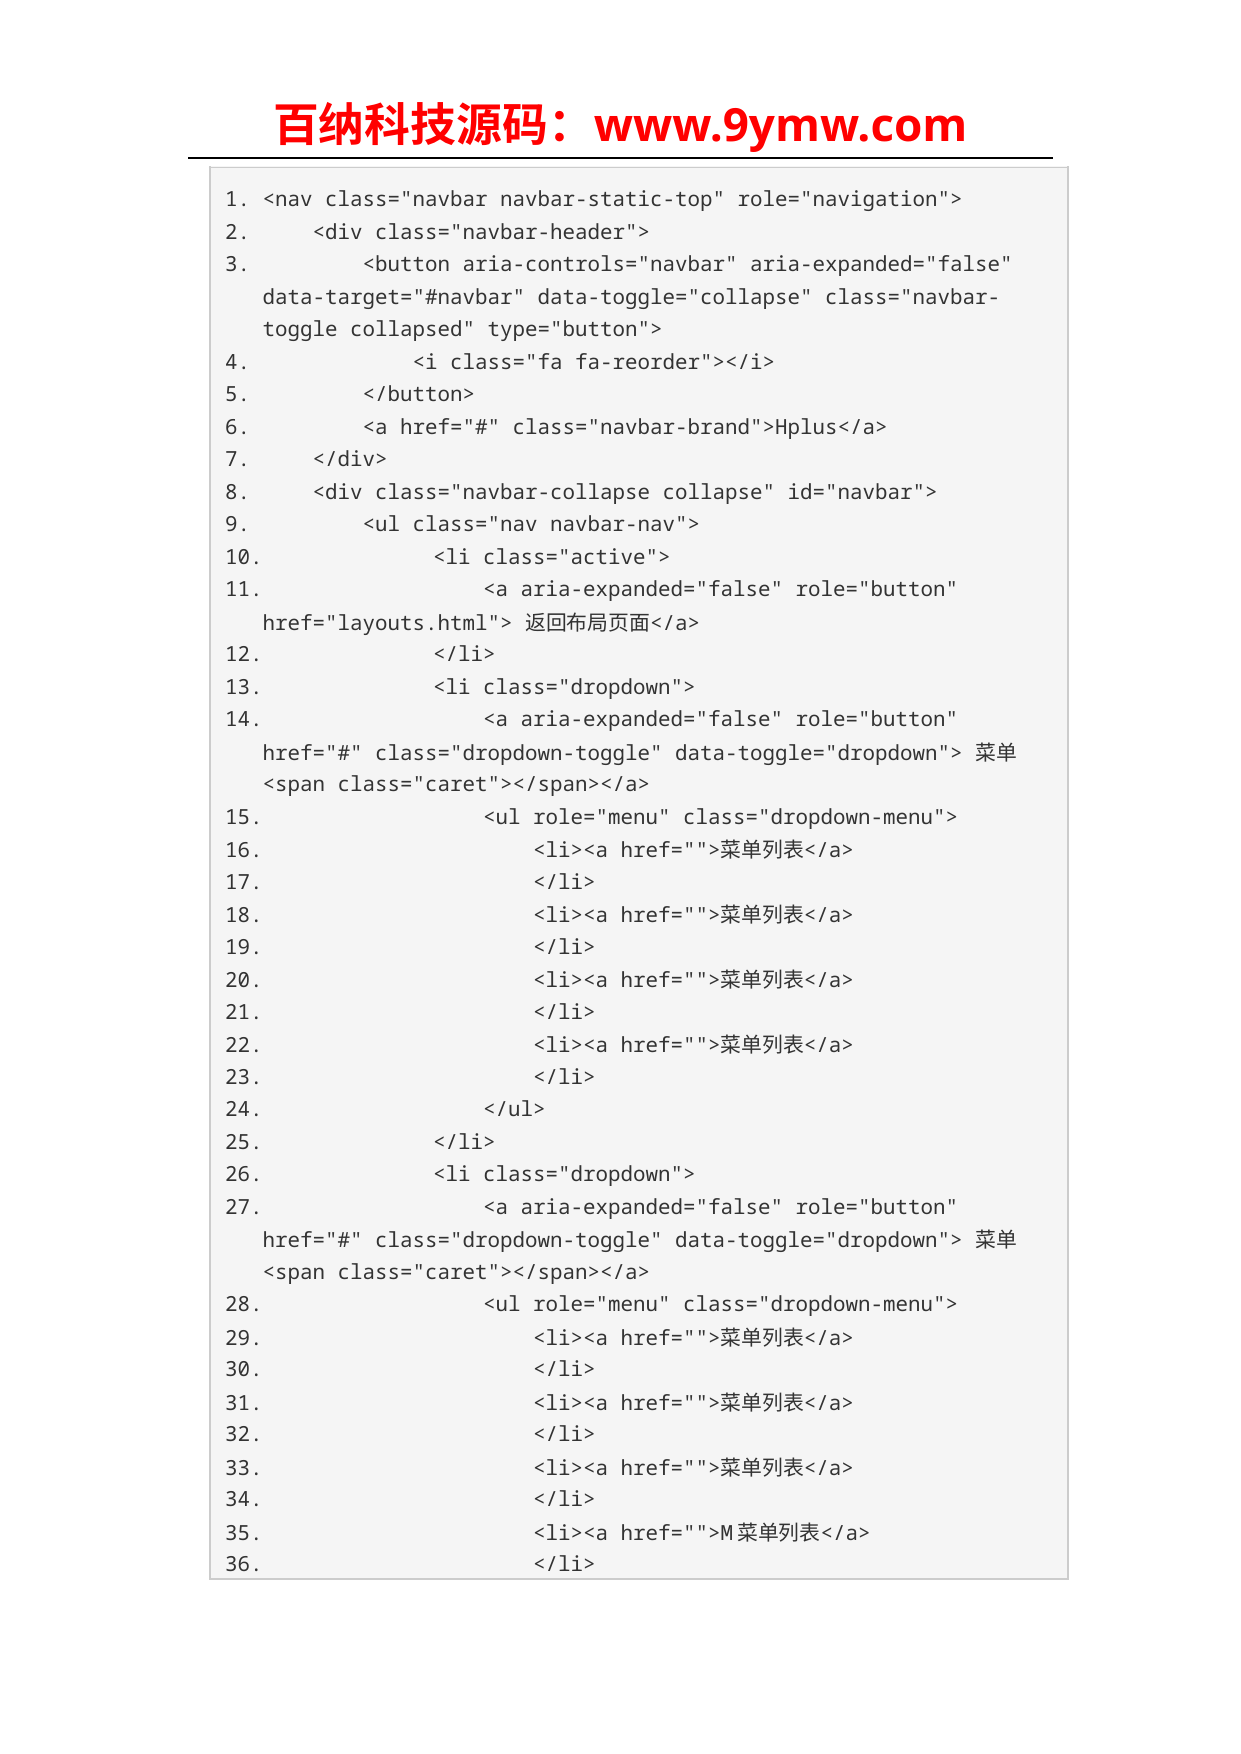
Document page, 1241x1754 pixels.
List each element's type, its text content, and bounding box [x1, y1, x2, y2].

list <a aria-expanded="false" role="button" href="#" class="dropdown-toggle" data-toggle="dropdown"> 菜单 <span class="caret"></span></a> [211, 686, 1067, 784]
list </li> [211, 1466, 1067, 1499]
list <nav class="navbar navbar-static-top" role="navigation"> [211, 168, 1067, 199]
list <li class="dropdown"> [211, 1141, 1067, 1174]
list </li> [211, 849, 1067, 881]
list <li><a href="">菜单列表</a> [211, 881, 1067, 914]
list <li class="dropdown"> [211, 654, 1067, 686]
list <li><a href="">菜单列表</a> [211, 946, 1067, 979]
list </li> [211, 621, 1067, 654]
list <a aria-expanded="false" role="button" href="#" class="dropdown-toggle" data-toggle="dropdown"> 菜单 <span class="caret"></span></a> [211, 1174, 1067, 1271]
list <li><a href="">M菜单列表</a> [211, 1499, 1067, 1531]
list <li><a href="">菜单列表</a> [211, 1011, 1067, 1044]
list </li> [211, 1109, 1067, 1141]
list <li class="active"> [211, 524, 1067, 556]
list </li> [211, 1401, 1067, 1434]
list </ul> [211, 1076, 1067, 1109]
list <a aria-expanded="false" role="button" href="layouts.html"> 返回布局页面</a> [211, 556, 1067, 621]
list </button> [211, 361, 1067, 394]
list <div class="navbar-header"> [211, 199, 1067, 231]
list <a href="#" class="navbar-brand">Hplus</a> [211, 394, 1067, 426]
list <ul role="menu" class="dropdown-menu"> [211, 1271, 1067, 1304]
list <div class="navbar-collapse collapse" id="navbar"> [211, 459, 1067, 491]
list <ul class="nav navbar-nav"> [211, 491, 1067, 524]
list </li> [211, 1336, 1067, 1369]
list <i class="fa fa-reorder"></i> [211, 329, 1067, 361]
list </li> [211, 914, 1067, 946]
list <ul role="menu" class="dropdown-menu"> [211, 784, 1067, 816]
list </div> [211, 426, 1067, 459]
list </li> [211, 979, 1067, 1011]
list <li><a href="">菜单列表</a> [211, 1434, 1067, 1466]
list <li><a href="">菜单列表</a> [211, 1369, 1067, 1401]
list <li><a href="">菜单列表</a> [211, 816, 1067, 849]
list <button aria-controls="navbar" aria-expanded="false" data-target="#navbar" data-toggle="collapse" class="navbar-toggle collapsed" type="button"> [211, 231, 1067, 329]
list </li> [211, 1531, 1067, 1578]
list </li> [211, 1044, 1067, 1076]
list <li><a href="">菜单列表</a> [211, 1304, 1067, 1336]
